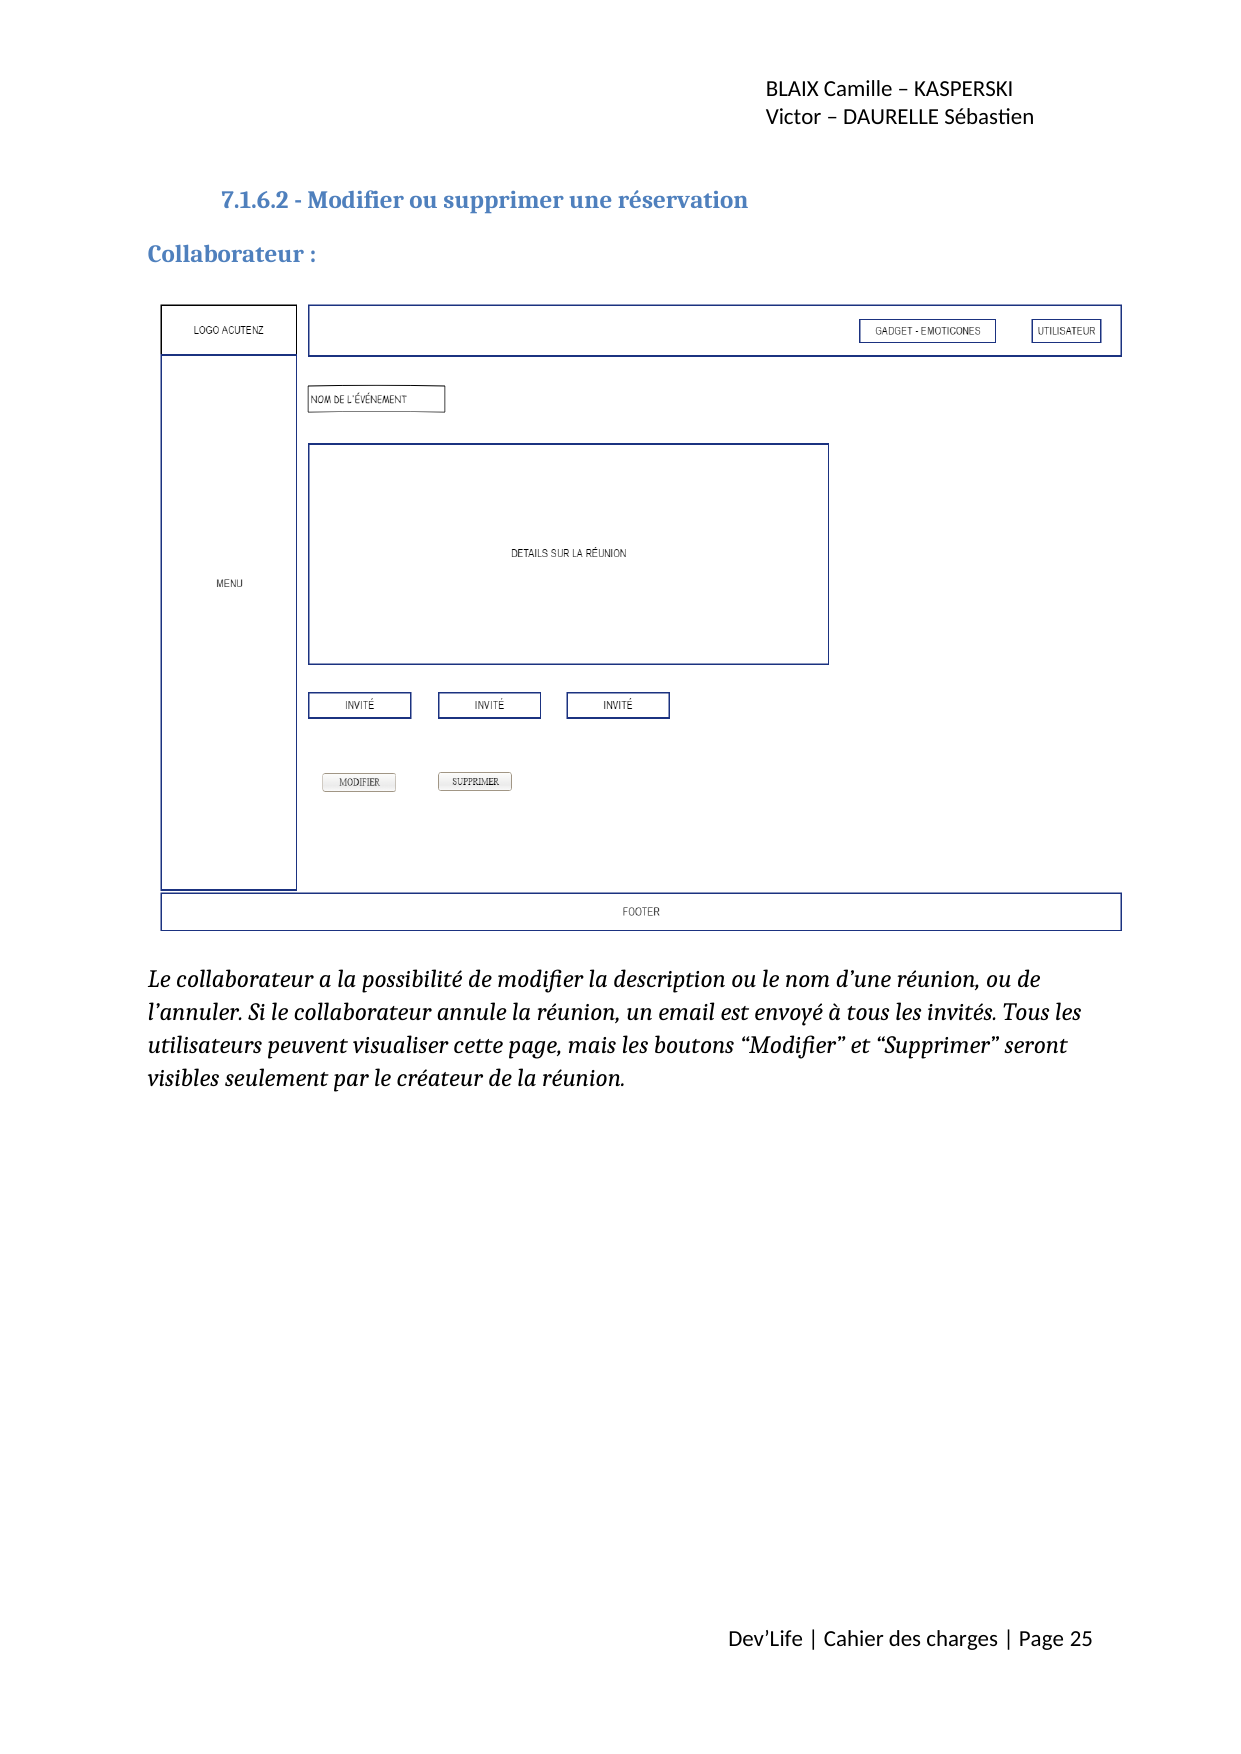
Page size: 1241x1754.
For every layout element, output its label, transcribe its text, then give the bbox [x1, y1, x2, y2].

text Collaborateur : [148, 240, 1093, 268]
text Le collaborateur a la possibilité de modifier la description ou le nom d’une réunion, ou de l’annuler. Si le collaborateur annule la réunion, un email est envoyé à tous les invités. Tous les utilisateurs peuvent visualiser cette page, mais les boutons “Modifier” et “Supprimer” seront visibles seulement par le créateur de la réunion. [148, 964, 1093, 1092]
picture [147, 293, 1137, 940]
text 7.1.6.2 - Modifier ou supprimer une réservation [221, 186, 1093, 214]
